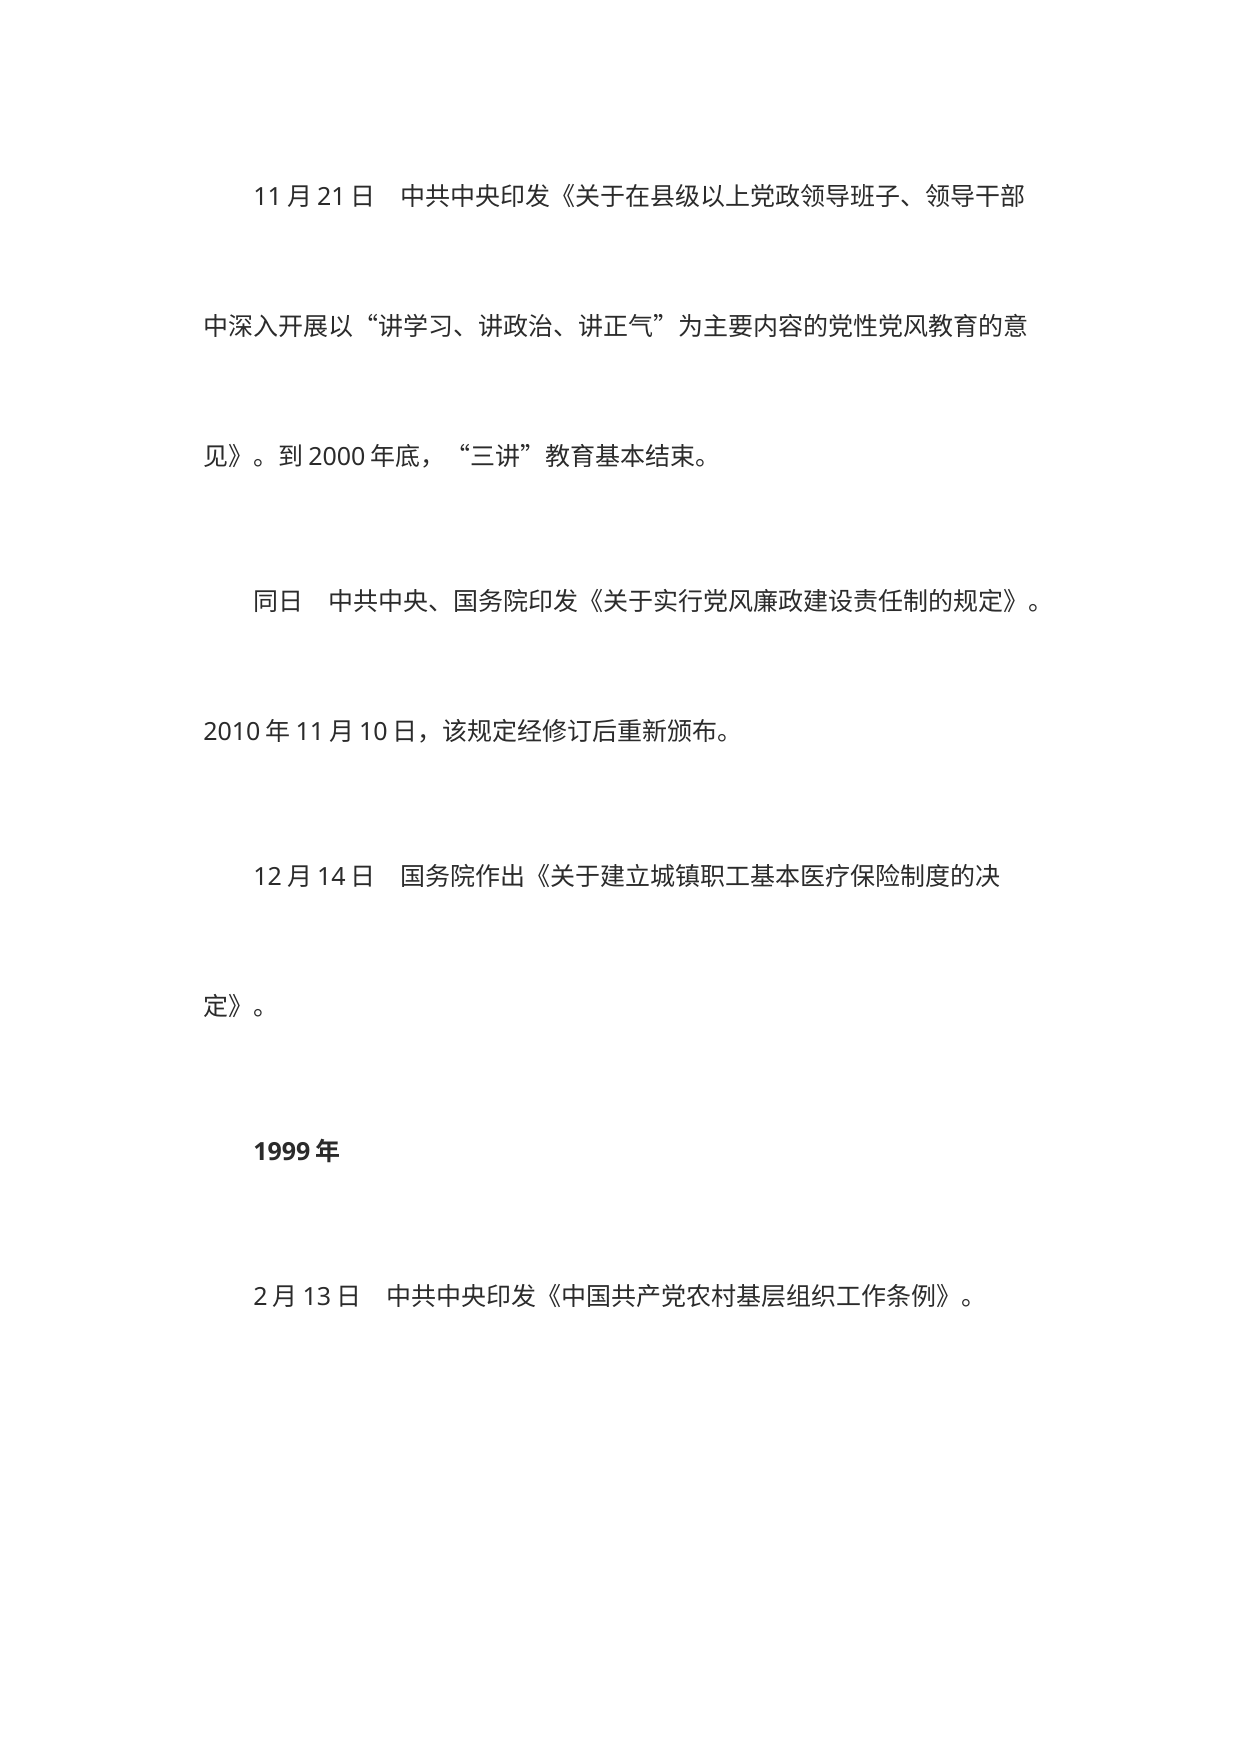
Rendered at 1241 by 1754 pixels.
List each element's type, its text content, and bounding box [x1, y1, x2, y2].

text 2月13日 中共中央印发《中国共产党农村基层组织工作条例》。 [203, 1262, 1037, 1327]
text 同日 中共中央、国务院印发《关于实行党风廉政建设责任制的规定》。2010年11月10日，该规定经修订后重新颁布。 [203, 567, 1037, 762]
text 11月21日 中共中央印发《关于在县级以上党政领导班子、领导干部中深入开展以“讲学习、讲政治、讲正气”为主要内容的党性党风教育的意见》。到2000年底，“三讲”教育基本结束。 [203, 162, 1037, 487]
text 1999年 [203, 1117, 1037, 1182]
text 12月14日 国务院作出《关于建立城镇职工基本医疗保险制度的决定》。 [203, 842, 1037, 1037]
